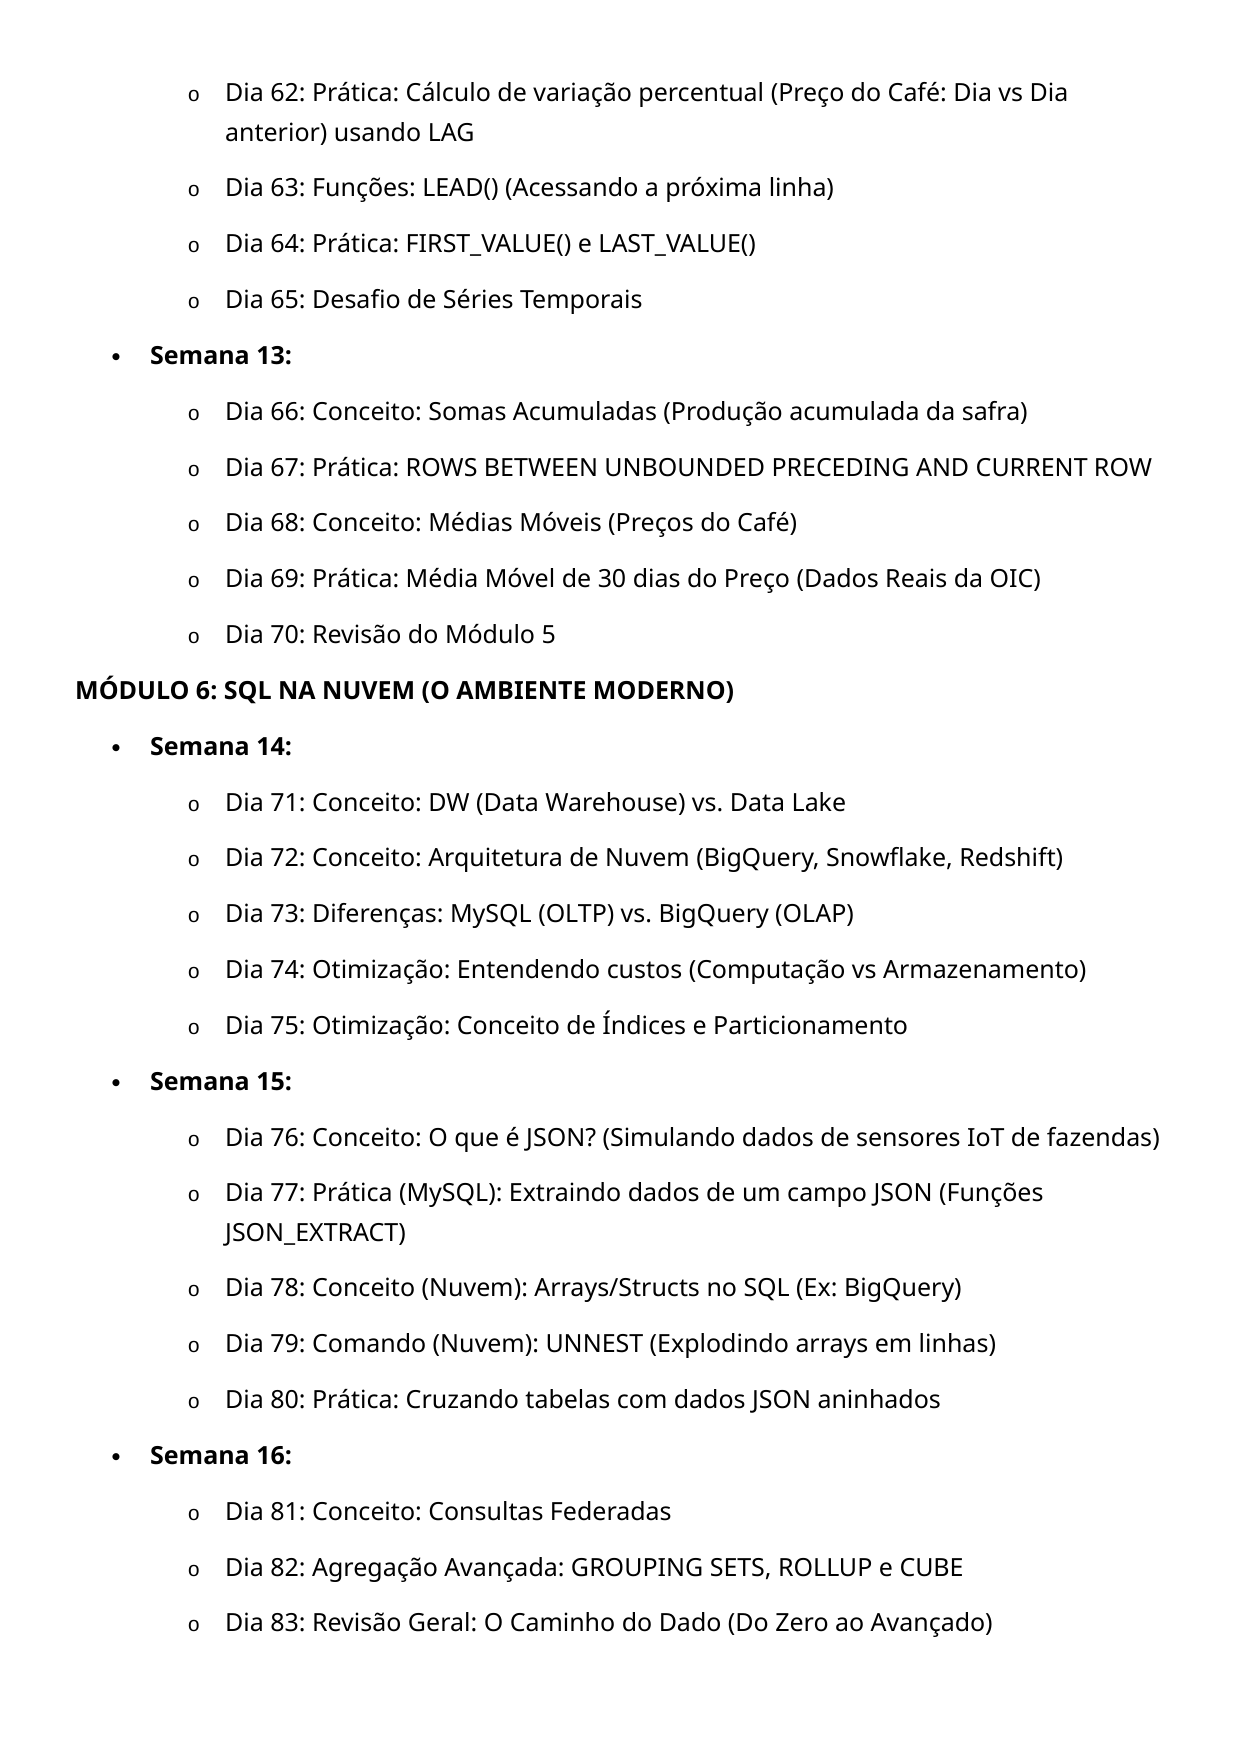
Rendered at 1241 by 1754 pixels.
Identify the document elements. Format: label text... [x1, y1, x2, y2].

list Dia 75: Otimização: Conceito de Índices e Particionamento [187, 1007, 1165, 1042]
list Dia 64: Prática: FIRST_VALUE() e LAST_VALUE() [187, 226, 1165, 260]
list Dia 70: Revisão do Módulo 5 [187, 617, 1165, 651]
list Dia 68: Conceito: Médias Móveis (Preços do Café) [187, 505, 1165, 539]
list Dia 69: Prática: Média Móvel de 30 dias do Preço (Dados Reais da OIC) [187, 561, 1165, 595]
list Dia 82: Agregação Avançada: GROUPING SETS, ROLLUP e CUBE [187, 1549, 1165, 1583]
list Dia 65: Desafio de Séries Temporais [187, 282, 1165, 316]
list Dia 66: Conceito: Somas Acumuladas (Produção acumulada da safra) [187, 393, 1165, 427]
list Dia 76: Conceito: O que é JSON? (Simulando dados de sensores IoT de fazendas) [187, 1119, 1165, 1153]
list Dia 78: Conceito (Nuvem): Arrays/Structs no SQL (Ex: BigQuery) [187, 1270, 1165, 1304]
list Semana 13: [112, 337, 1165, 372]
list Dia 63: Funções: LEAD() (Acessando a próxima linha) [187, 170, 1165, 204]
list Dia 80: Prática: Cruzando tabelas com dados JSON aninhados [187, 1382, 1165, 1416]
list Semana 15: [112, 1063, 1165, 1097]
list Semana 14: [112, 728, 1165, 762]
list Dia 62: Prática: Cálculo de variação percentual (Preço do Café: Dia vs Dia anterior) usando LAG [187, 75, 1165, 148]
list Dia 74: Otimização: Entendendo custos (Computação vs Armazenamento) [187, 952, 1165, 986]
list Semana 16: [112, 1437, 1165, 1472]
list Dia 71: Conceito: DW (Data Warehouse) vs. Data Lake [187, 784, 1165, 818]
list Dia 81: Conceito: Consultas Federadas [187, 1493, 1165, 1527]
text MÓDULO 6: SQL NA NUVEM (O AMBIENTE MODERNO) [75, 672, 1165, 707]
list Dia 72: Conceito: Arquitetura de Nuvem (BigQuery, Snowflake, Redshift) [187, 840, 1165, 874]
list Dia 83: Revisão Geral: O Caminho do Dado (Do Zero ao Avançado) [187, 1605, 1165, 1639]
list Dia 79: Comando (Nuvem): UNNEST (Explodindo arrays em linhas) [187, 1326, 1165, 1360]
list Dia 77: Prática (MySQL): Extraindo dados de um campo JSON (Funções JSON_EXTRACT) [187, 1175, 1165, 1248]
list Dia 73: Diferenças: MySQL (OLTP) vs. BigQuery (OLAP) [187, 896, 1165, 930]
list Dia 67: Prática: ROWS BETWEEN UNBOUNDED PRECEDING AND CURRENT ROW [187, 449, 1165, 483]
